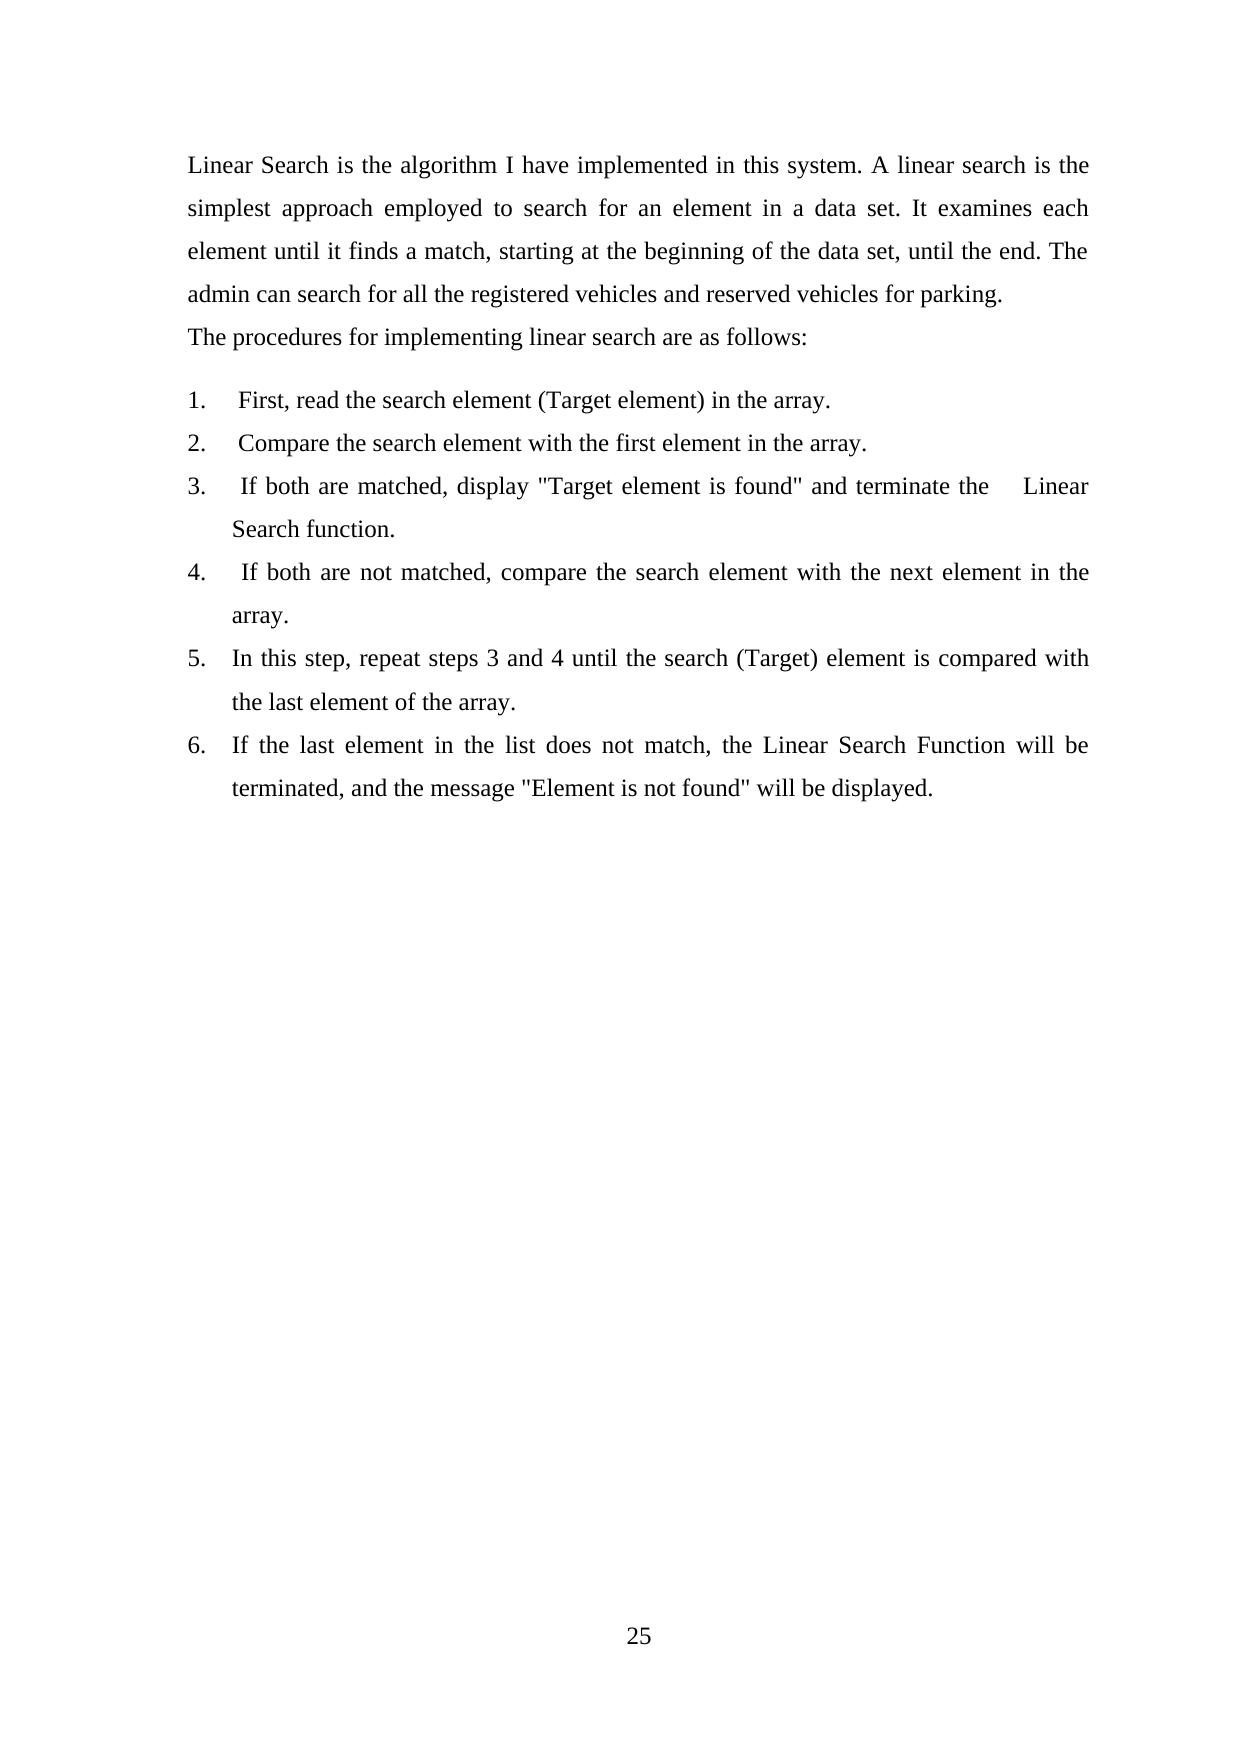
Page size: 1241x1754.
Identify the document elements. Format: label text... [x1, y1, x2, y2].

list Compare the search element with the first element in the array. [187, 428, 1090, 457]
list If both are not matched, compare the search element with the next element in the array. [187, 557, 1090, 629]
text The procedures for implementing linear search are as follows: [187, 322, 1090, 351]
text Linear Search is the algorithm I have implemented in this system. A linear search is the simplest approach employed to search for an element in a data set. It examines each element until it finds a match, starting at the beginning of the data set, until the end. The admin can search for all the registered vehicles and reserved vehicles for parking. [187, 150, 1090, 308]
list If both are matched, display "Target element is found" and terminate the Linear Search function. [187, 471, 1090, 543]
list If the last element in the list does not match, the Linear Search Function will be terminated, and the message "Element is not found" will be displayed. [187, 730, 1090, 802]
list In this step, repeat steps 3 and 4 until the search (Target) element is compared with the last element of the array. [187, 643, 1090, 715]
list First, read the search element (Target element) in the array. [187, 385, 1090, 413]
